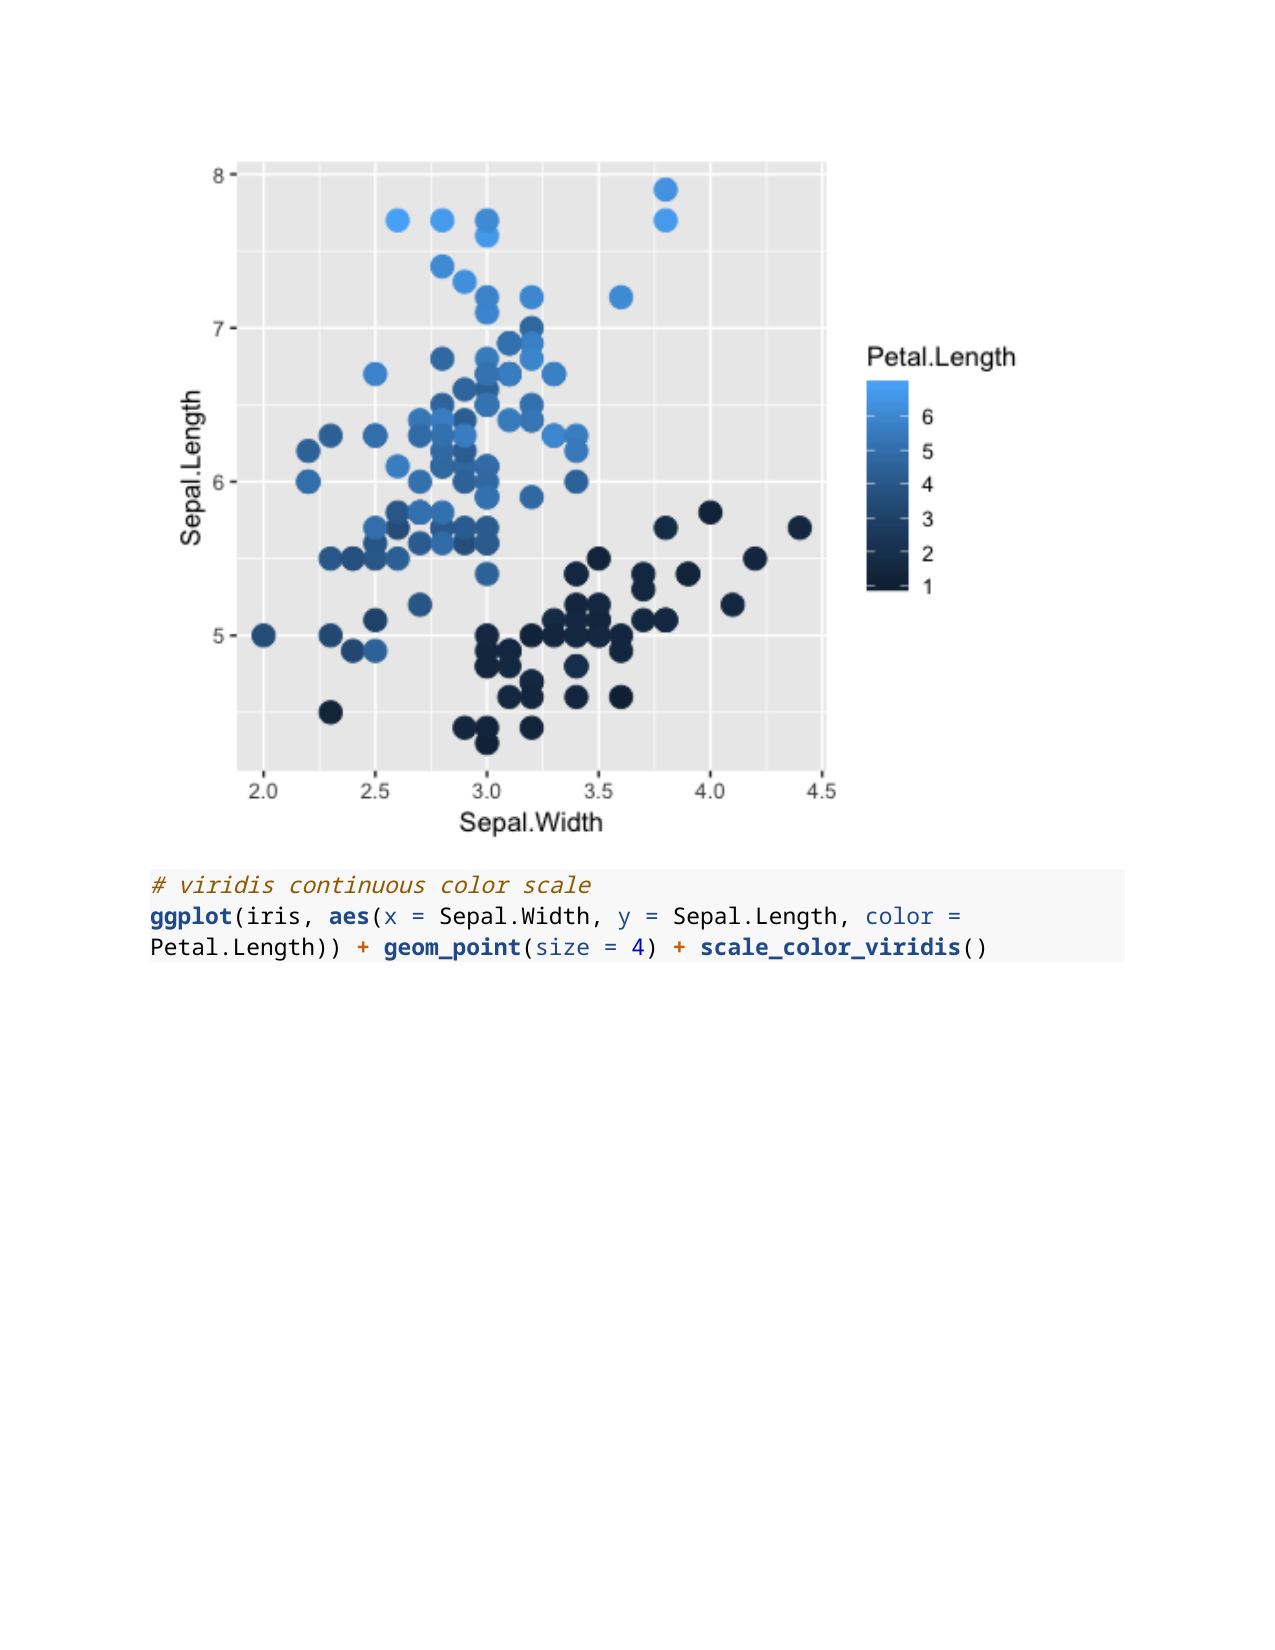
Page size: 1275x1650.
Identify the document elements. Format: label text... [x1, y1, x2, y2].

picture [168, 150, 1044, 850]
text # viridis continuous color scale ggplot(iris, aes(x = Sepal.Width, y = Sepal.Length, color = Petal.Length)) + geom_point(size = 4) + scale_color_viridis() [590, 869, 1125, 962]
